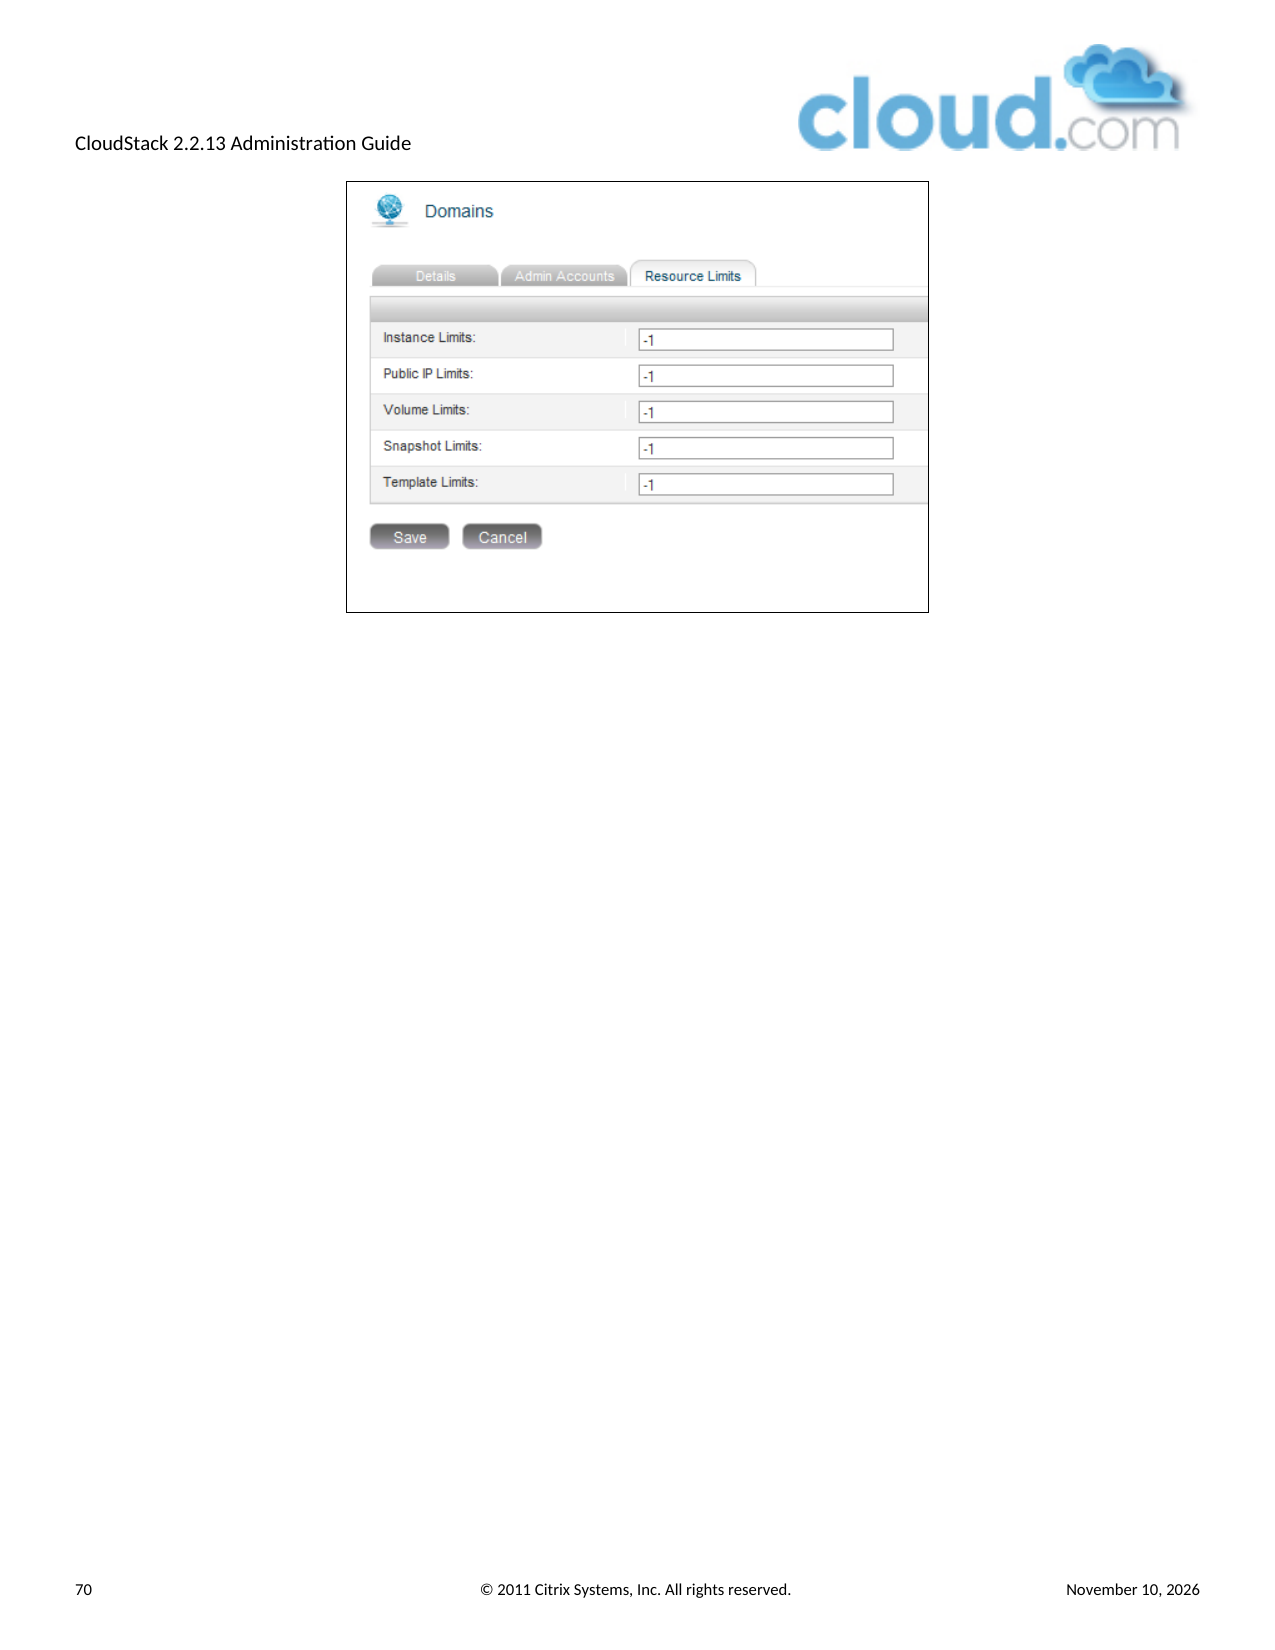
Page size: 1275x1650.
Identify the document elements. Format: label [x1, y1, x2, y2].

picture [798, 44, 1200, 151]
picture [347, 182, 928, 612]
